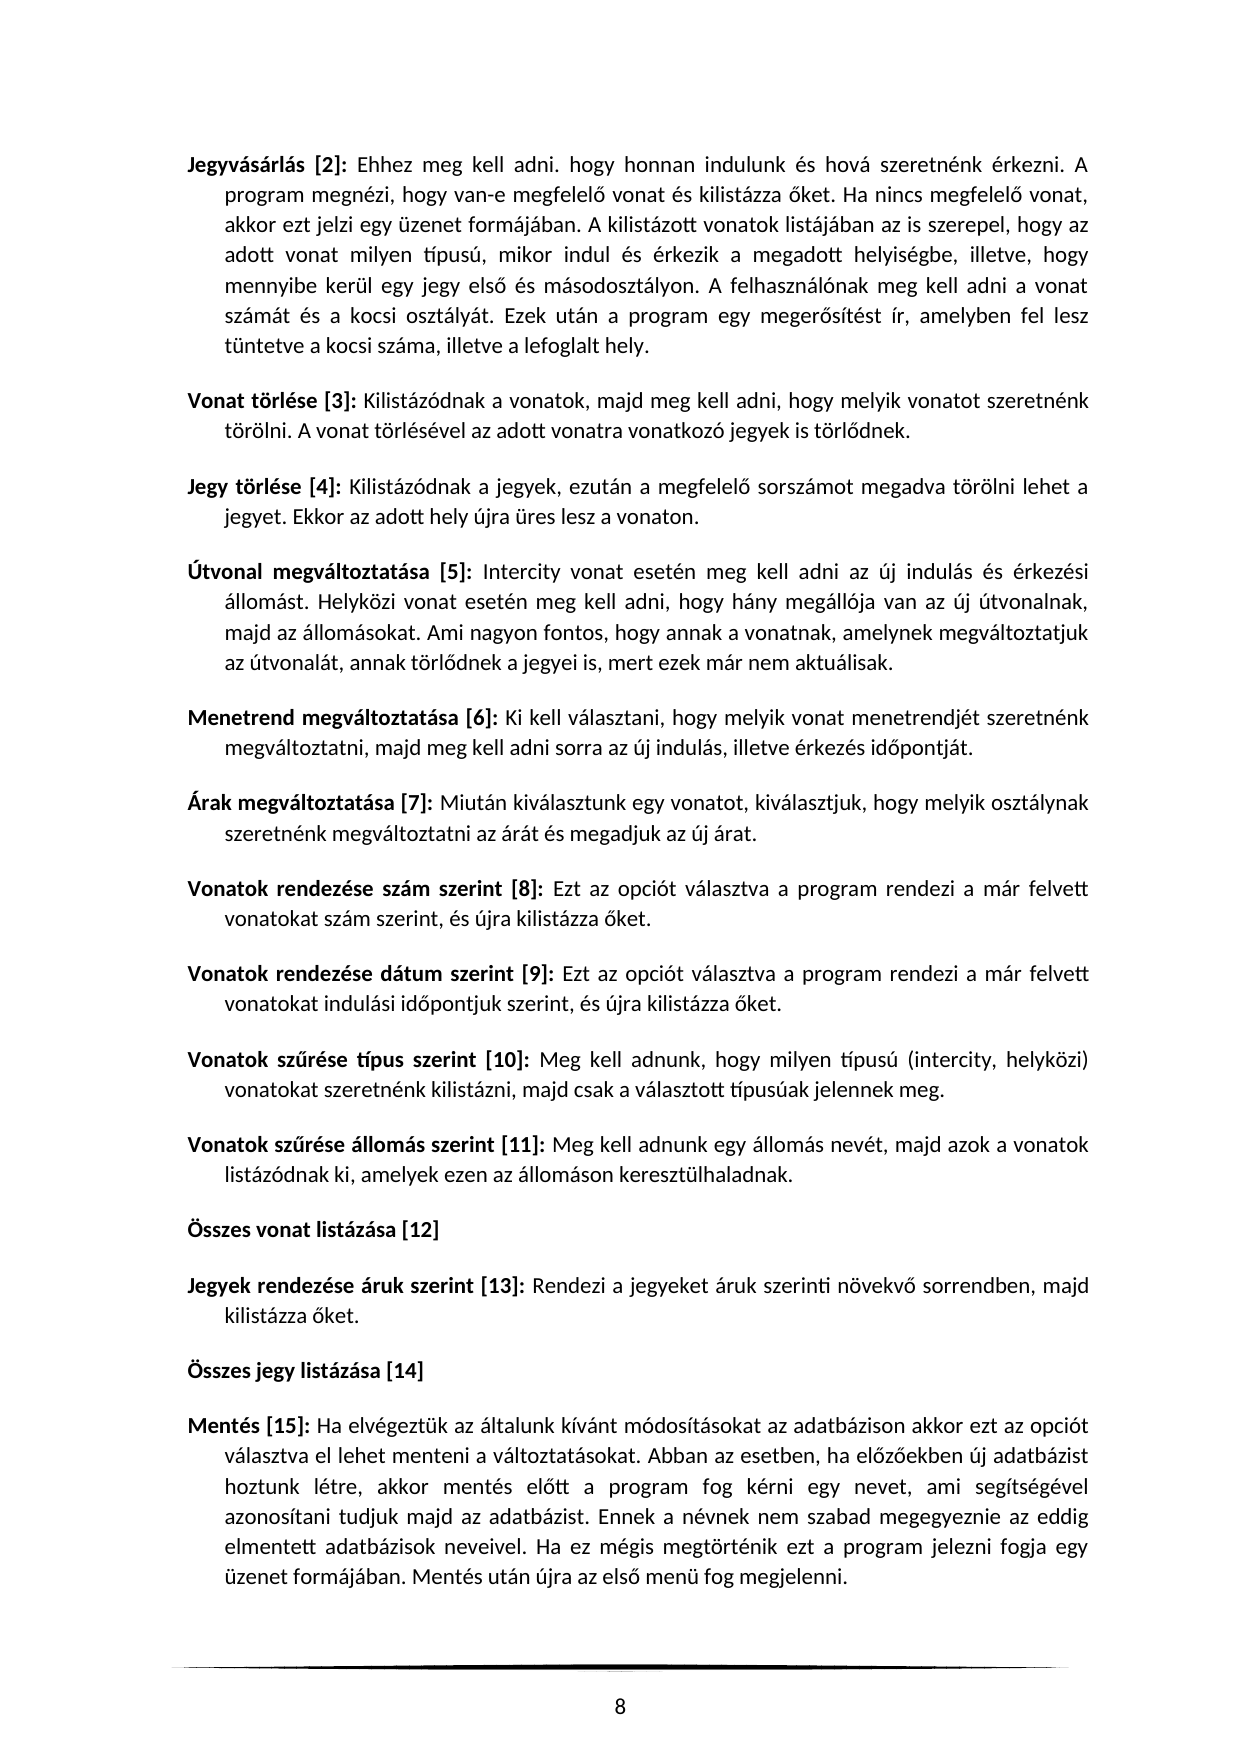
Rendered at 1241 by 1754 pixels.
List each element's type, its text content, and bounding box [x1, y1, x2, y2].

list Vonatok rendezése dátum szerint [9]: Ezt az opciót választva a program rendezi a már felvett vonatokat indulási időpontjuk szerint, és újra kilistázza őket. [187, 959, 1090, 1018]
list Vonatok szűrése állomás szerint [11]: Meg kell adnunk egy állomás nevét, majd azok a vonatok listázódnak ki, amelyek ezen az állomáson keresztülhaladnak. [187, 1130, 1090, 1188]
list Összes vonat listázása [12] [187, 1216, 1090, 1244]
list Vonatok rendezése szám szerint [8]: Ezt az opciót választva a program rendezi a már felvett vonatokat szám szerint, és újra kilistázza őket. [187, 874, 1090, 932]
list Jegyek rendezése áruk szerint [13]: Rendezi a jegyeket áruk szerinti növekvő sorrendben, majd kilistázza őket. [187, 1271, 1090, 1329]
picture [171, 1663, 1069, 1672]
list Jegyvásárlás [2]: Ehhez meg kell adni. hogy honnan indulunk és hová szeretnénk érkezni. A program megnézi, hogy van-e megfelelő vonat és kilistázza őket. Ha nincs megfelelő vonat, akkor ezt jelzi egy üzenet formájában. A kilistázott vonatok listájában az is szerepel, hogy az adott vonat milyen típusú, mikor indul és érkezik a megadott helyiségbe, illetve, hogy mennyibe kerül egy jegy első és másodosztályon. A felhasználónak meg kell adni a vonat számát és a kocsi osztályát. Ezek után a program egy megerősítést ír, amelyben fel lesz tüntetve a kocsi száma, illetve a lefoglalt hely. [187, 150, 1090, 359]
list Vonatok szűrése típus szerint [10]: Meg kell adnunk, hogy milyen típusú (intercity, helyközi) vonatokat szeretnénk kilistázni, majd csak a választott típusúak jelennek meg. [187, 1045, 1090, 1103]
list Mentés [15]: Ha elvégeztük az általunk kívánt módosításokat az adatbázison akkor ezt az opciót választva el lehet menteni a változtatásokat. Abban az esetben, ha előzőekben új adatbázist hoztunk létre, akkor mentés előtt a program fog kérni egy nevet, ami segítségével azonosítani tudjuk majd az adatbázist. Ennek a névnek nem szabad megegyeznie az eddig elmentett adatbázisok neveivel. Ha ez mégis megtörténik ezt a program jelezni fogja egy üzenet formájában. Mentés után újra az első menü fog megjelenni. [187, 1411, 1090, 1591]
list Vonat törlése [3]: Kilistázódnak a vonatok, majd meg kell adni, hogy melyik vonatot szeretnénk törölni. A vonat törlésével az adott vonatra vonatkozó jegyek is törlődnek. [187, 386, 1090, 445]
list Menetrend megváltoztatása [6]: Ki kell választani, hogy melyik vonat menetrendjét szeretnénk megváltoztatni, majd meg kell adni sorra az új indulás, illetve érkezés időpontját. [187, 703, 1090, 761]
list Jegy törlése [4]: Kilistázódnak a jegyek, ezután a megfelelő sorszámot megadva törölni lehet a jegyet. Ekkor az adott hely újra üres lesz a vonaton. [187, 472, 1090, 530]
list Árak megváltoztatása [7]: Miután kiválasztunk egy vonatot, kiválasztjuk, hogy melyik osztálynak szeretnénk megváltoztatni az árát és megadjuk az új árat. [187, 788, 1090, 847]
list Útvonal megváltoztatása [5]: Intercity vonat esetén meg kell adni az új indulás és érkezési állomást. Helyközi vonat esetén meg kell adni, hogy hány megállója van az új útvonalnak, majd az állomásokat. Ami nagyon fontos, hogy annak a vonatnak, amelynek megváltoztatjuk az útvonalát, annak törlődnek a jegyei is, mert ezek már nem aktuálisak. [187, 557, 1090, 676]
list Összes jegy listázása [14] [187, 1356, 1090, 1384]
